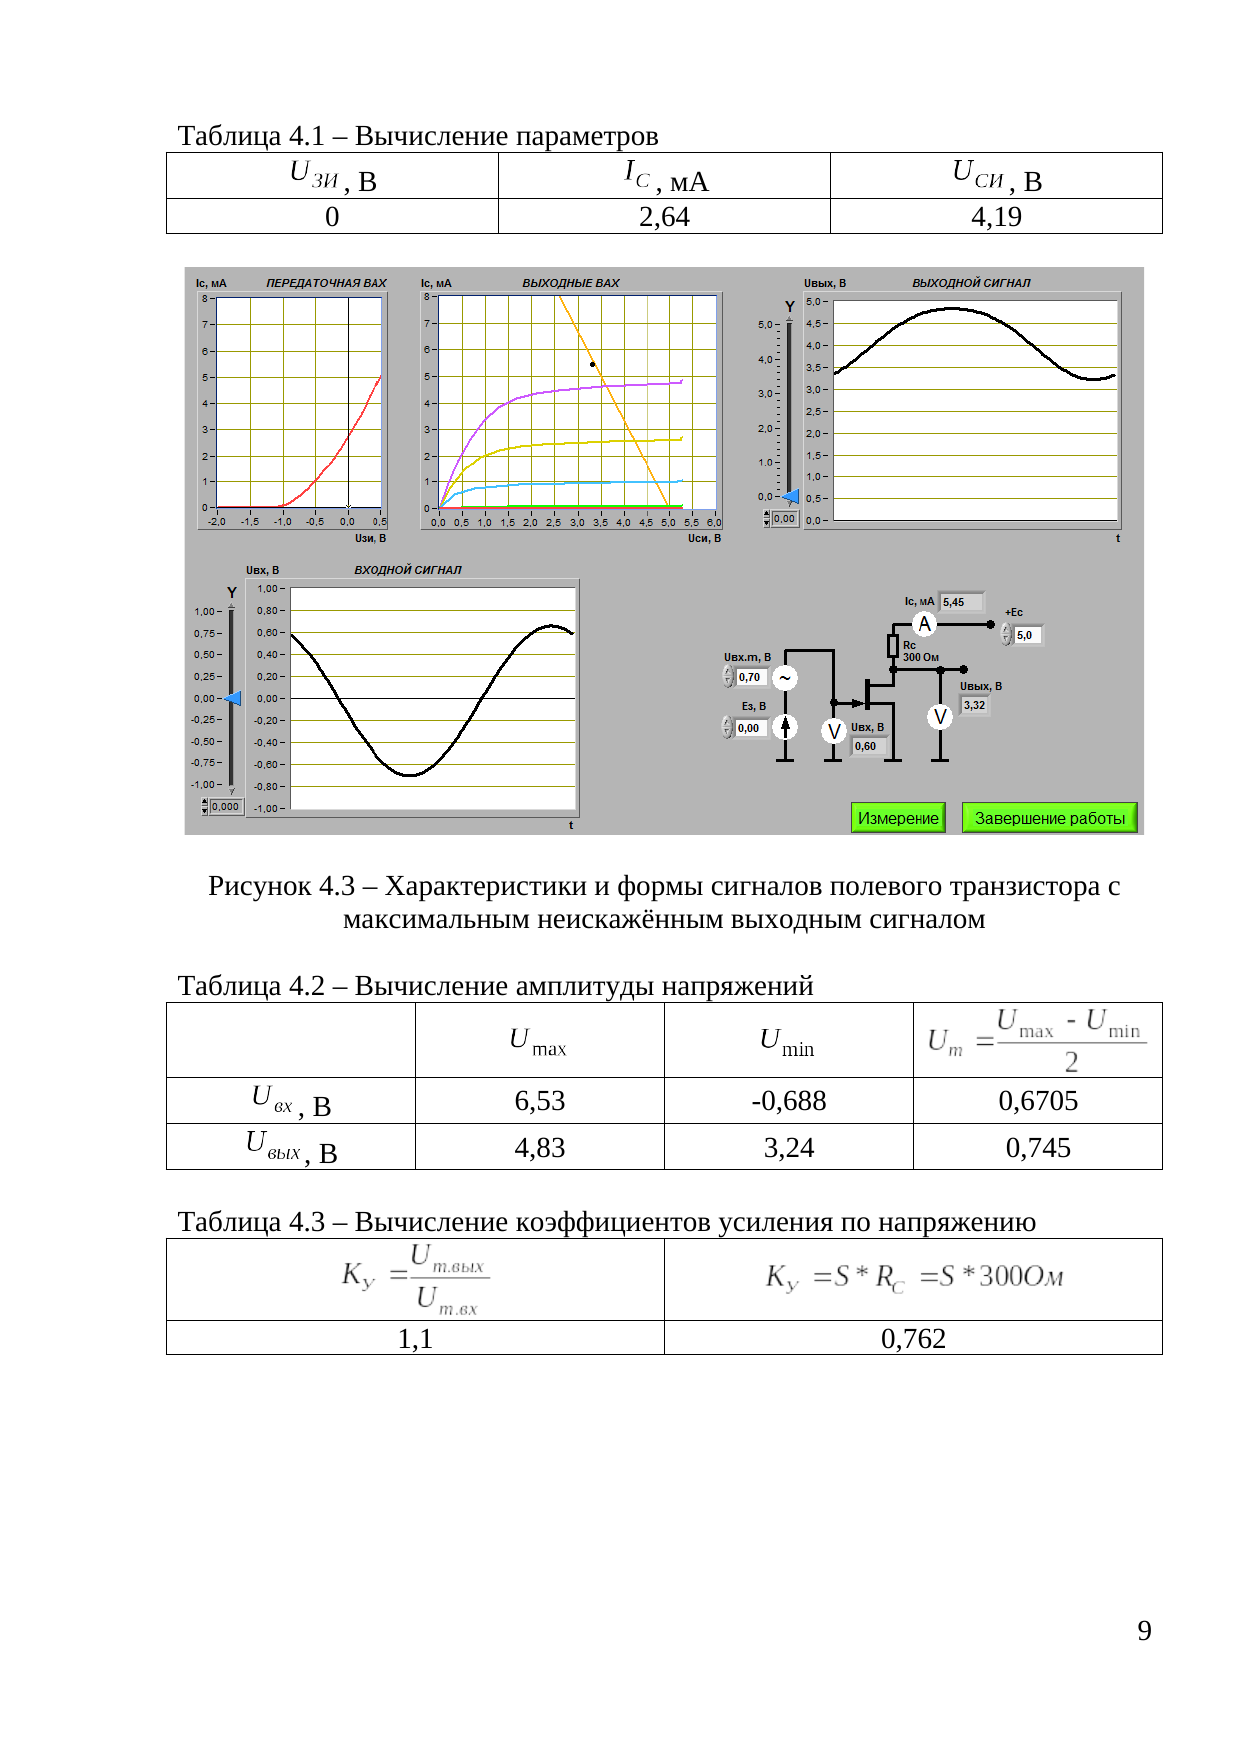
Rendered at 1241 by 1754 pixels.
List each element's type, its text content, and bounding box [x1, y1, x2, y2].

table_cell 0,762 [665, 1321, 1162, 1354]
table_cell 4,83 [416, 1124, 664, 1169]
table_cell -0,688 [665, 1078, 913, 1123]
table_cell , В [167, 1078, 415, 1123]
table_header , мА [499, 153, 830, 198]
table_cell 2,64 [499, 199, 830, 233]
text Таблица 4.3 – Вычисление коэффициентов усиления по напряжению [177, 1204, 1152, 1237]
table_header , В [167, 153, 498, 198]
table_cell 1,1 [167, 1321, 664, 1354]
table_cell 0,745 [914, 1124, 1162, 1169]
text Таблица 4.2 – Вычисление амплитуды напряжений [177, 968, 1152, 1002]
table_header [665, 1239, 1162, 1320]
table_header [665, 1003, 913, 1077]
table_cell 0 [167, 199, 498, 233]
text Таблица 4.1 – Вычисление параметров [177, 118, 1152, 152]
table_header [167, 1239, 664, 1320]
table_header [914, 1003, 1162, 1077]
table_cell 3,24 [665, 1124, 913, 1169]
table_cell 0,6705 [914, 1078, 1162, 1123]
table_cell 4,19 [831, 199, 1162, 233]
table_header , В [831, 153, 1162, 198]
picture [184, 267, 1145, 835]
table_header [167, 1003, 415, 1077]
table_header [416, 1003, 664, 1077]
text Рисунок 4.3 – Характеристики и формы сигналов полевого транзистора с максимальным неискажённым выходным сигналом [177, 868, 1152, 935]
table_cell 6,53 [416, 1078, 664, 1123]
table_cell , В [167, 1124, 415, 1169]
